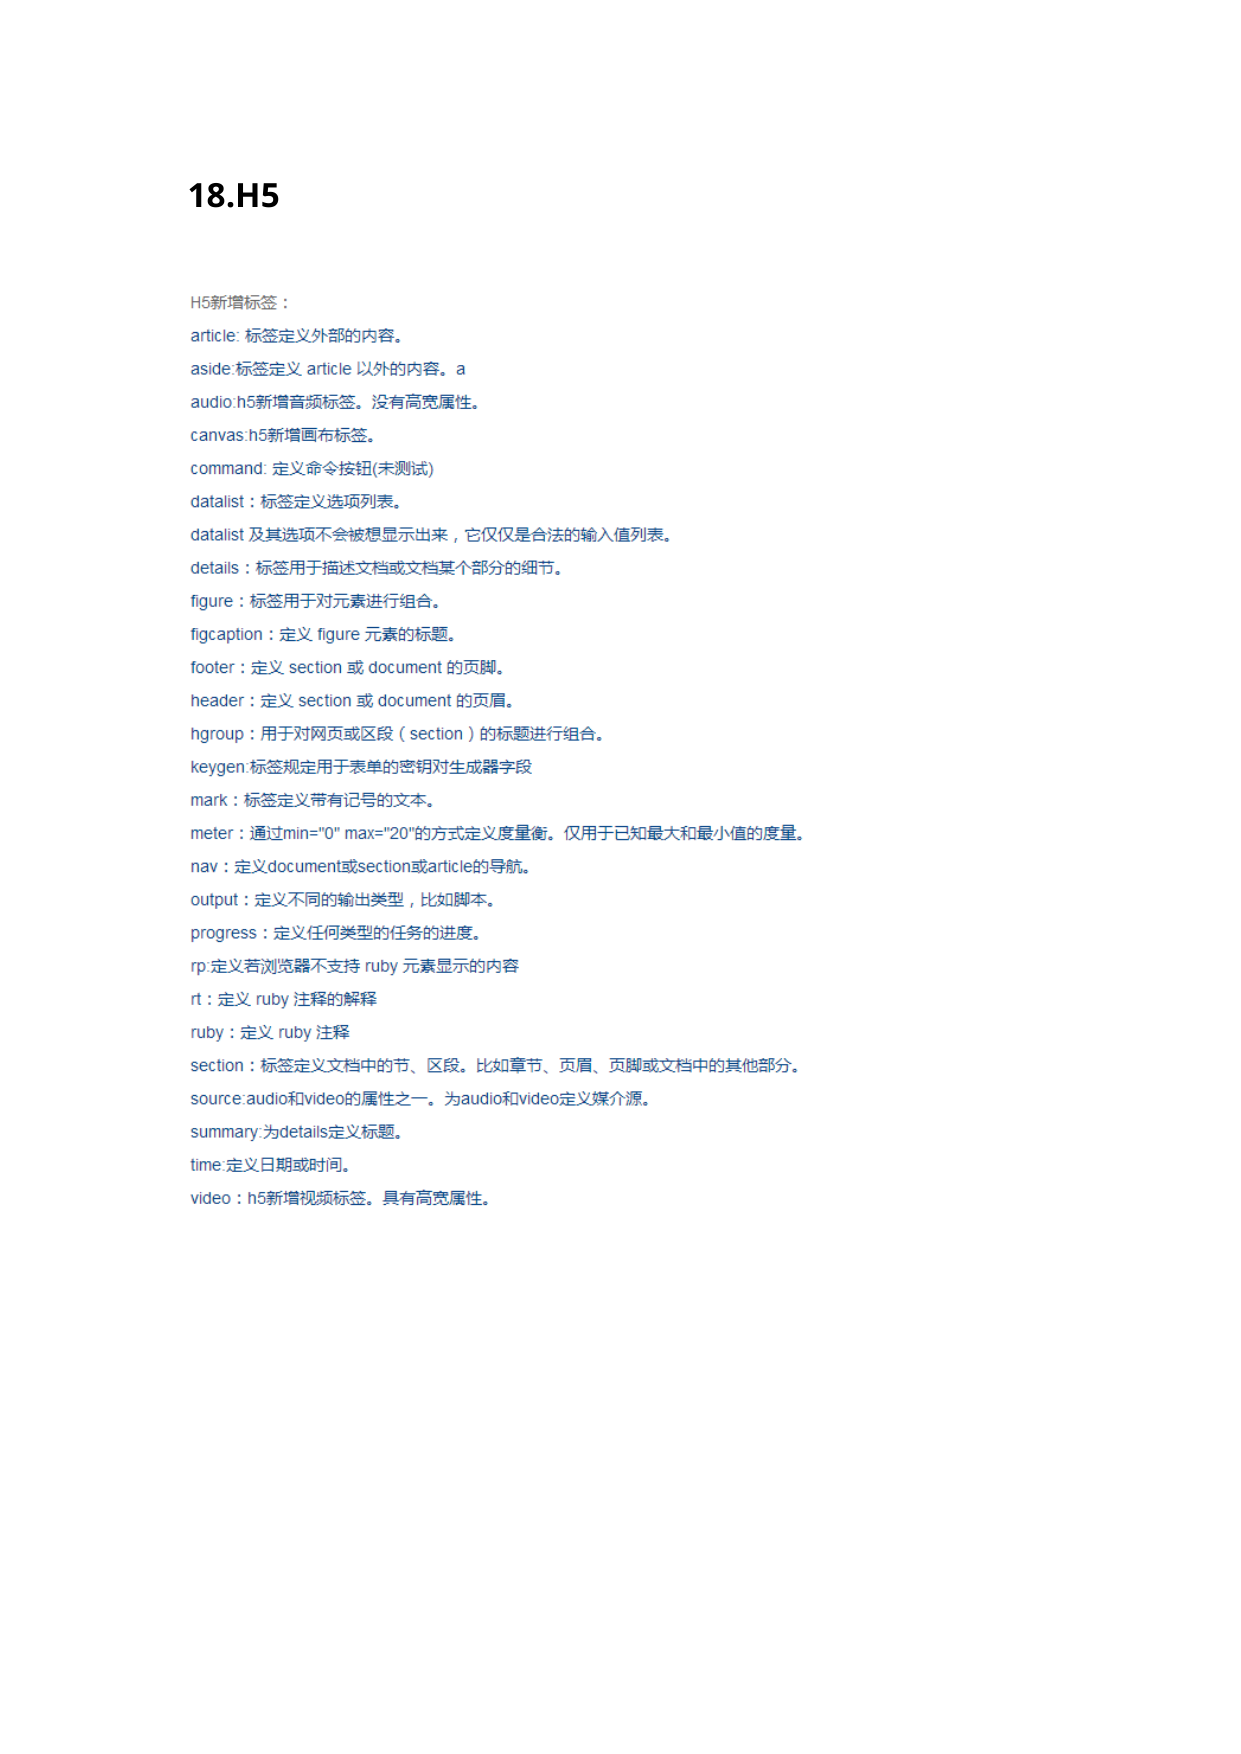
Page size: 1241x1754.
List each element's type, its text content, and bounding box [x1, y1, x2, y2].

picture [187, 287, 916, 1217]
text 18.H5 [187, 162, 1053, 227]
